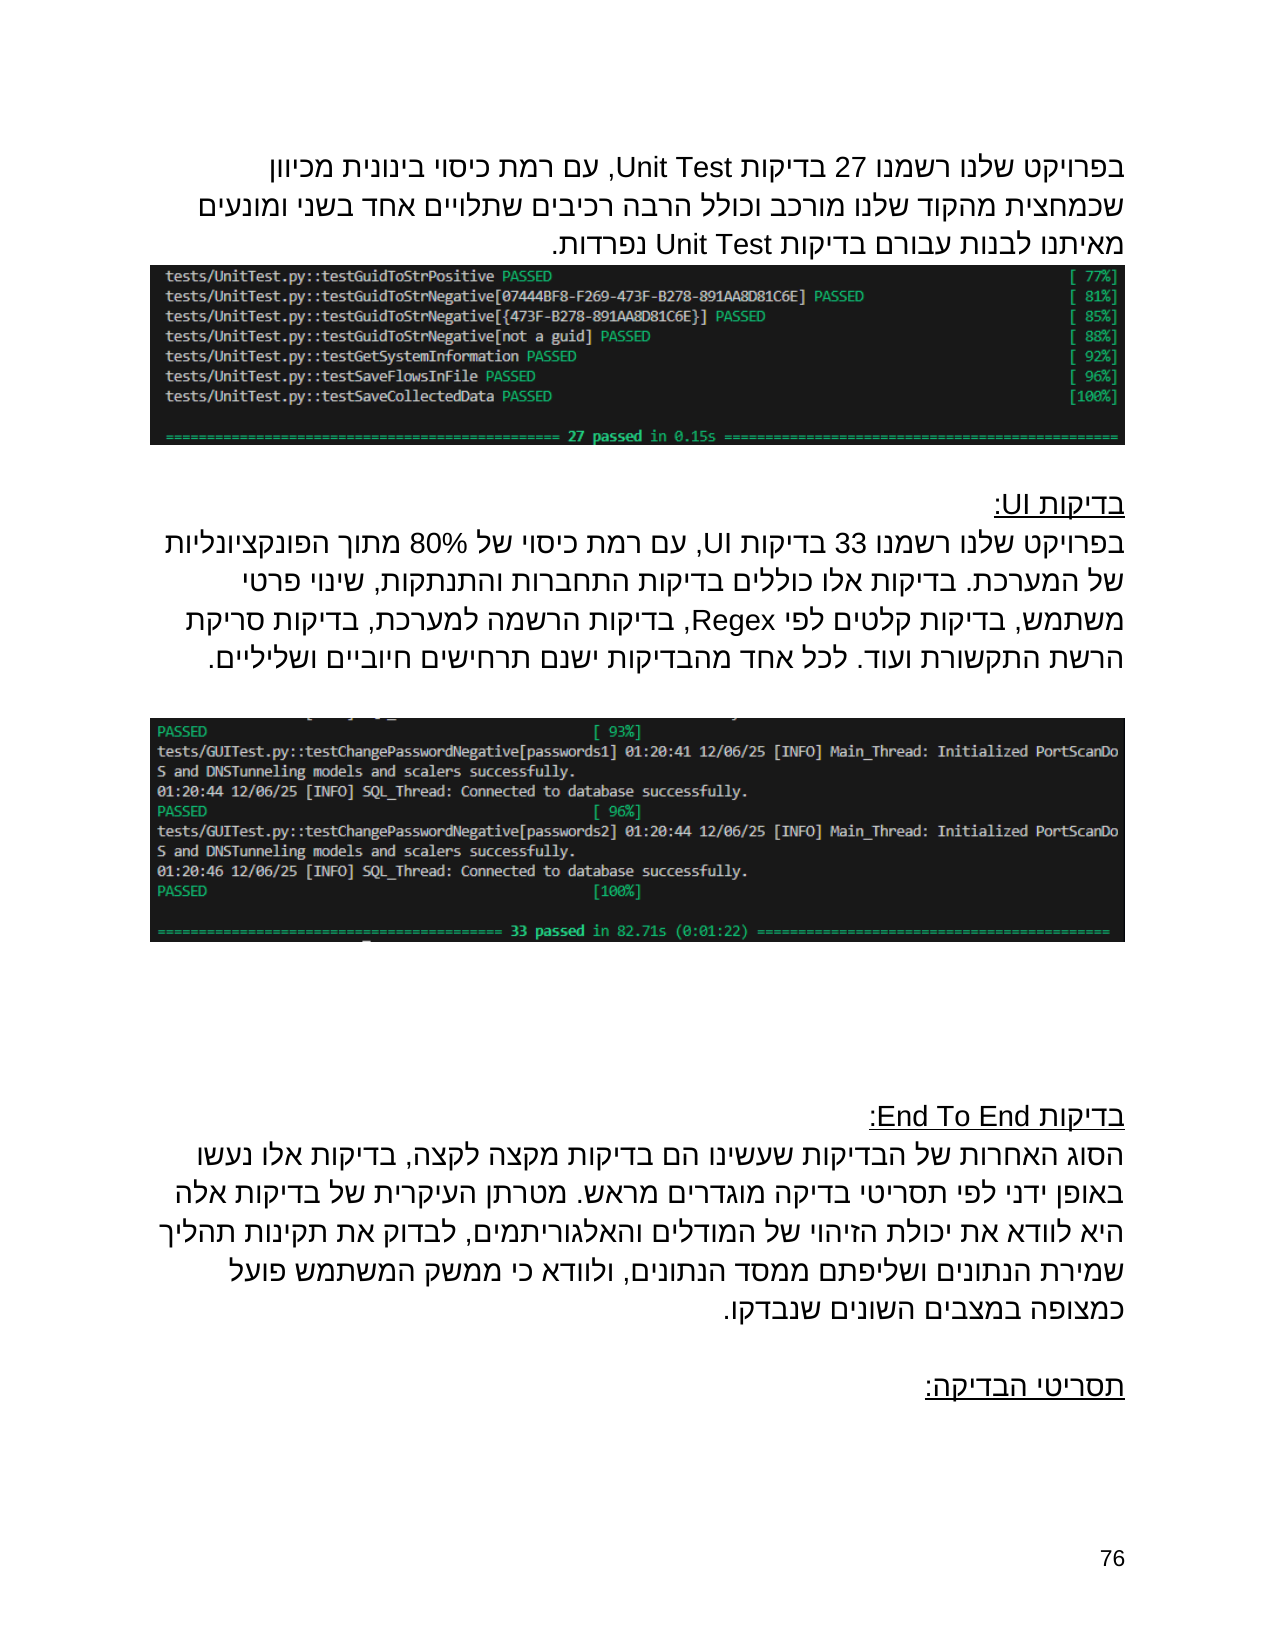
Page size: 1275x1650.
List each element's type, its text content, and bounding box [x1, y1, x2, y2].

text בדיקות UI: [150, 487, 1125, 521]
text תסריטי הבדיקה: [150, 1369, 1125, 1403]
text בדיקות End To End: [150, 1099, 1125, 1133]
picture [150, 718, 1125, 942]
text בפרויקט שלנו רשמנו 27 בדיקות Unit Test, עם רמת כיסוי בינונית מכיוון שכמחצית מהקוד שלנו מורכב וכולל הרבה רכיבים שתלויים אחד בשני ומונעים מאיתנו לבנות עבורם בדיקות Unit Test נפרדות. [150, 150, 1125, 261]
text בפרויקט שלנו רשמנו 33 בדיקות UI, עם רמת כיסוי של 80% מתוך הפונקציונליות של המערכת. בדיקות אלו כוללים בדיקות התחברות והתנתקות, שינוי פרטי משתמש, בדיקות קלטים לפי Regex, בדיקות הרשמה למערכת, בדיקות סריקת הרשת התקשורת ועוד. לכל אחד מהבדיקות ישנם תרחישים חיוביים ושליליים. [150, 526, 1125, 675]
picture [150, 265, 1125, 445]
text הסוג האחרות של הבדיקות שעשינו הם בדיקות מקצה לקצה, בדיקות אלו נעשו באופן ידני לפי תסריטי בדיקה מוגדרים מראש. מטרתן העיקרית של בדיקות אלה היא לוודא את יכולת הזיהוי של המודלים והאלגוריתמים, לבדוק את תקינות תהליך שמירת הנתונים ושליפתם ממסד הנתונים, ולוודא כי ממשק המשתמש פועל כמצופה במצבים השונים שנבדקו. [150, 1138, 1125, 1326]
